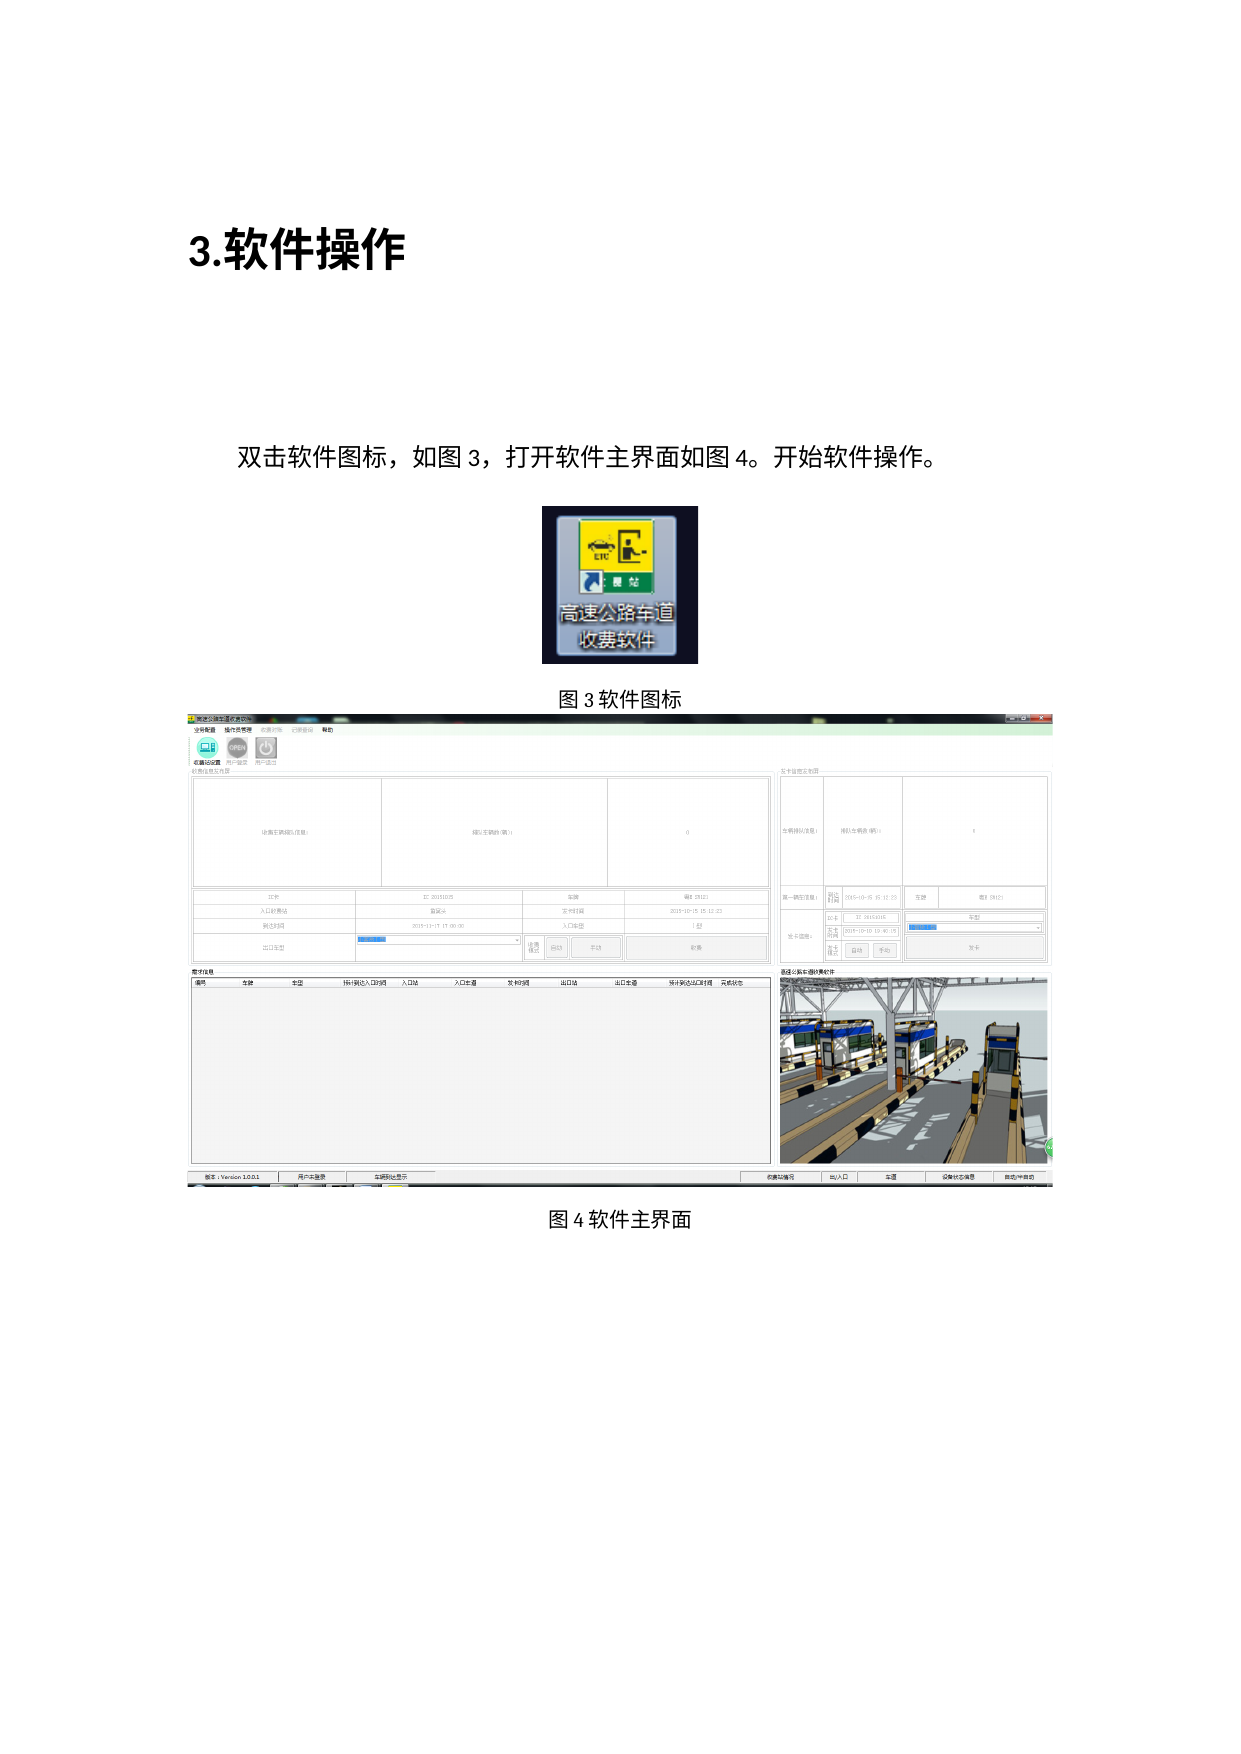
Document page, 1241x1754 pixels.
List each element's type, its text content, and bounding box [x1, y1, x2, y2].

picture [187, 714, 1053, 1187]
text 图 3 软件图标 [187, 682, 1053, 714]
text 双击软件图标，如图3，打开软件主界面如图4。开始软件操作。 [187, 423, 1053, 488]
picture [542, 506, 699, 664]
text 图 4 软件主界面 [187, 1202, 1053, 1234]
subtitle 3.软件操作 [187, 197, 1053, 295]
